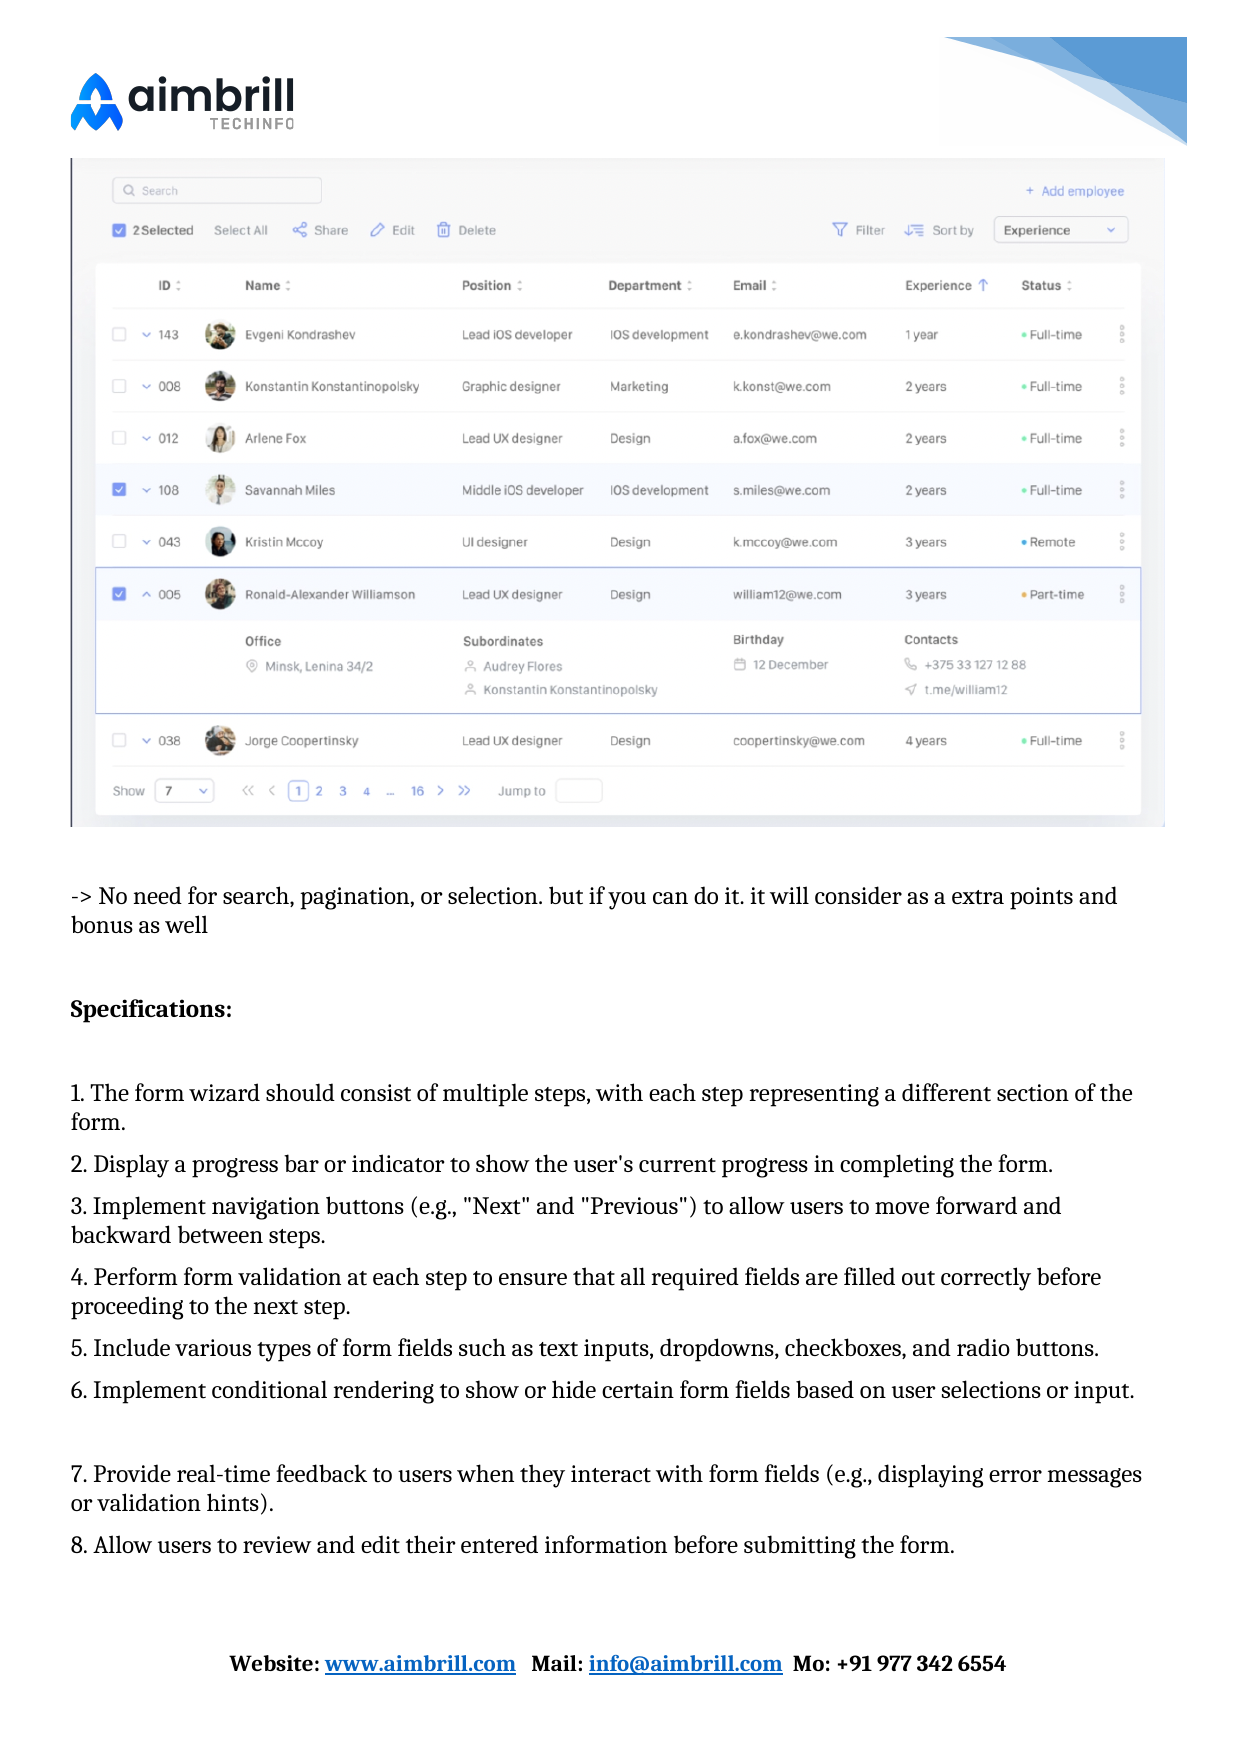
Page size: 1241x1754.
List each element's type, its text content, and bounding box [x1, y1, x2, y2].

text 7. Provide real-time feedback to users when they interact with form fields (e.g., displaying error messages or validation hints). [71, 1460, 1164, 1518]
text 4. Perform form validation at each step to ensure that all required fields are filled out correctly before proceeding to the next step. [71, 1263, 1164, 1321]
text 6. Implement conditional rendering to show or hide certain form fields based on user selections or input. [71, 1376, 1164, 1405]
text -> No need for search, pagination, or selection. but if you can do it. it will consider as a extra points and bonus as well [71, 882, 1164, 940]
text 5. Include various types of form fields such as text inputs, dropdowns, checkboxes, and radio buttons. [71, 1334, 1164, 1363]
picture [70, 73, 294, 131]
text 3. Implement navigation buttons (e.g., "Next" and "Previous") to allow users to move forward and backward between steps. [71, 1192, 1164, 1250]
text 2. Display a progress bar or indicator to show the user's current progress in completing the form. [71, 1150, 1164, 1179]
text Specifications: [71, 995, 1164, 1024]
picture [939, 37, 1187, 146]
picture [70, 158, 1165, 827]
text 1. The form wizard should consist of multiple steps, with each step representing a different section of the form. [71, 1079, 1164, 1137]
text 8. Allow users to review and edit their entered information before submitting the form. [71, 1531, 1164, 1560]
